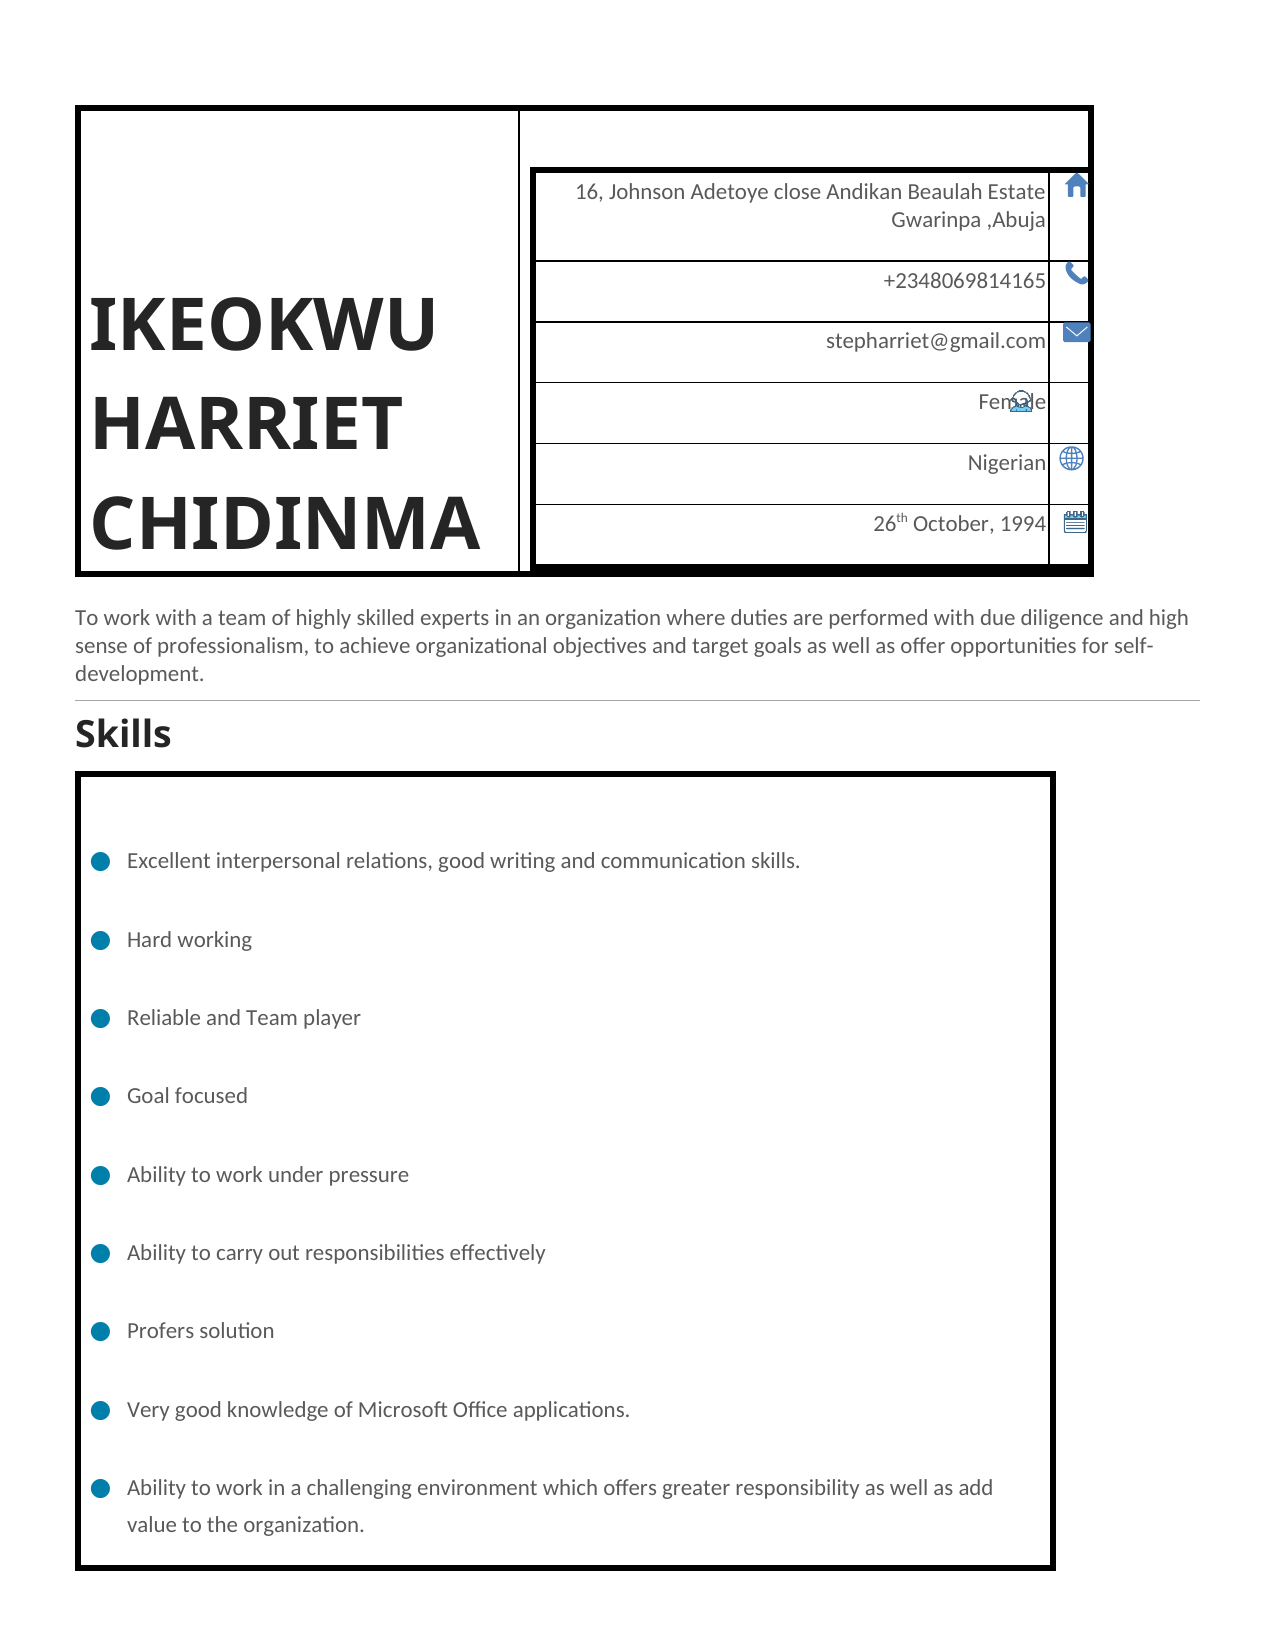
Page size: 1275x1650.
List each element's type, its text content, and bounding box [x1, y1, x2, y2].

table_header [520, 111, 1088, 571]
text To work with a team of highly skilled experts in an organization where duties are performed with due diligence and high sense of professionalism, to achieve organizational objectives and target goals as well as offer opportunities for self-development. [75, 603, 1200, 687]
picture [1063, 511, 1087, 533]
subtitle Skills [75, 701, 1200, 758]
table_header IKEOKWU HARRIET CHIDINMA [81, 111, 518, 571]
table_header Excellent interpersonal relations, good writing and communication skills. Hard working Reliable and Team player Goal focused Ability to work under pressure Ability to carry out responsibilities effectively Profers solution Very good knowledge of Microsoft Office applications. Ability to work in a challenging environment which offers greater responsibility as well as add value to the organization. [81, 777, 1050, 1565]
picture [1009, 390, 1033, 412]
